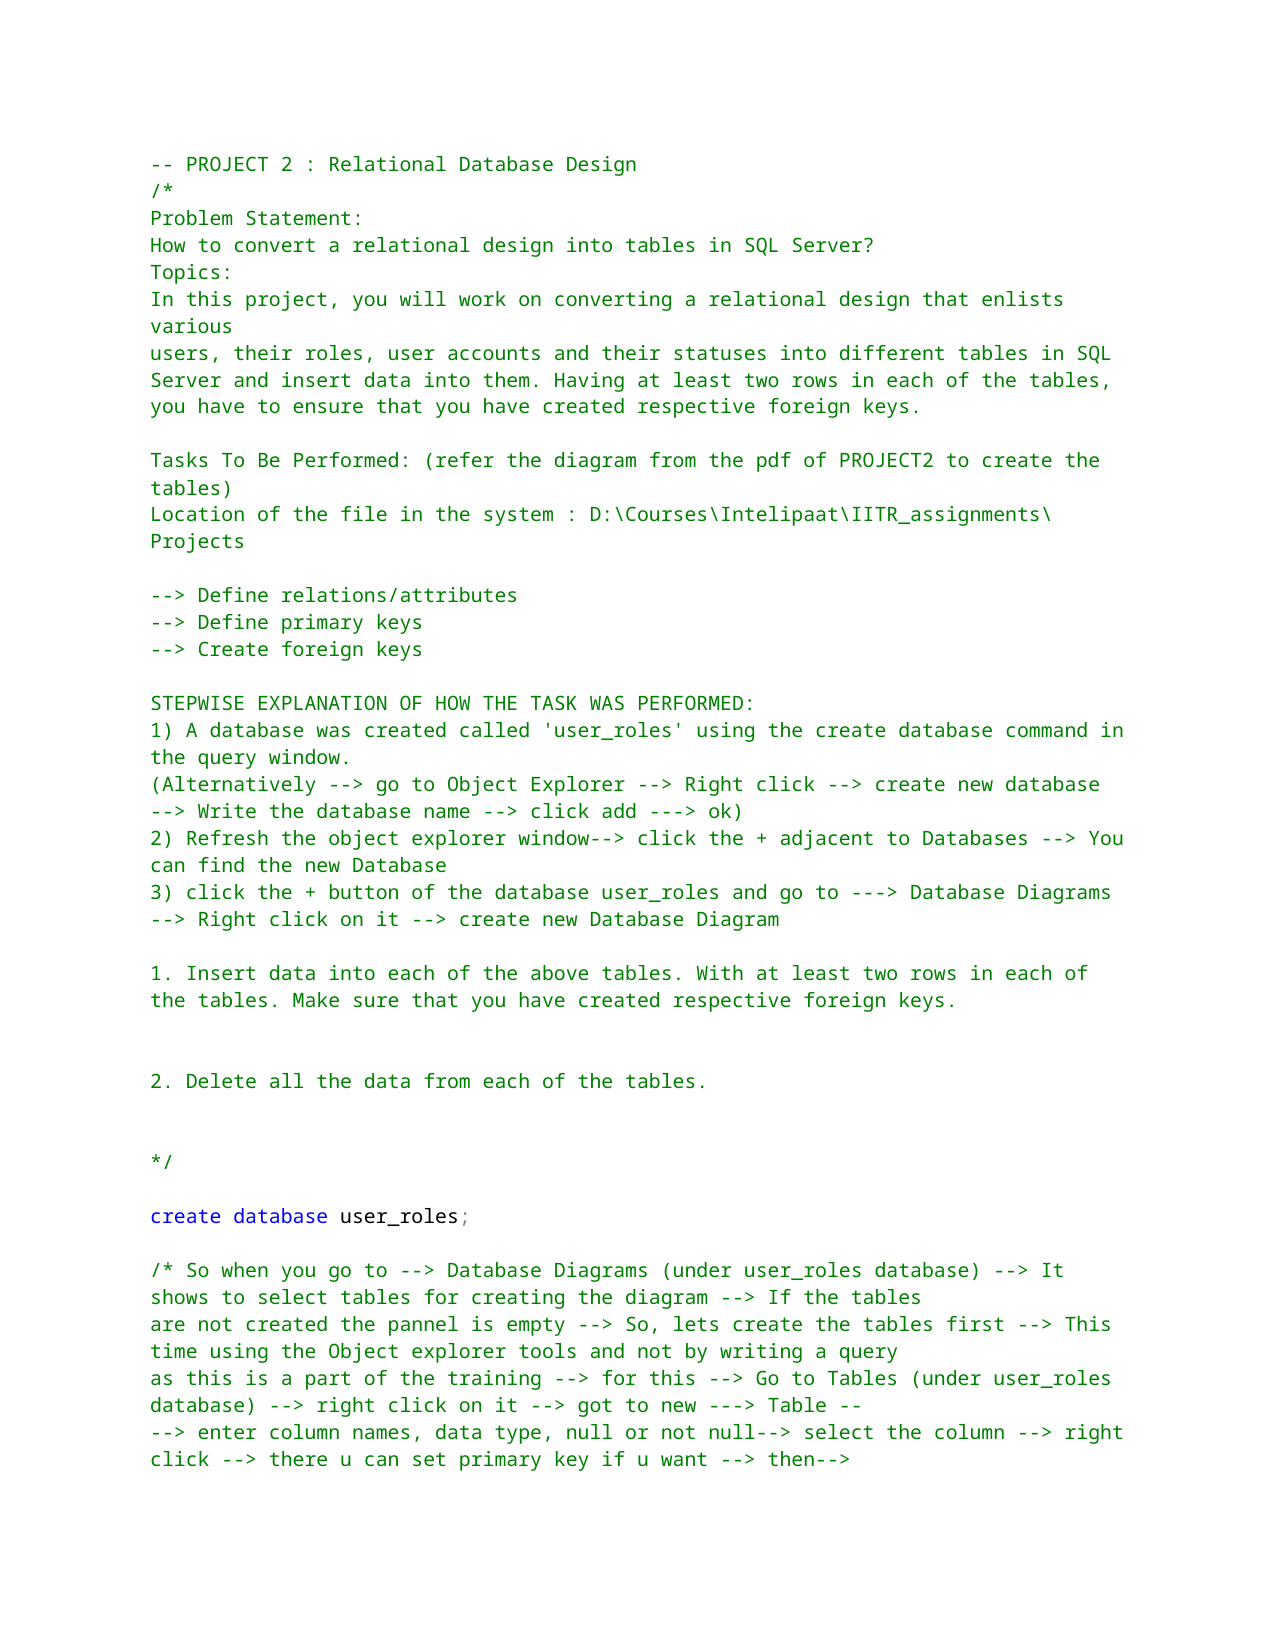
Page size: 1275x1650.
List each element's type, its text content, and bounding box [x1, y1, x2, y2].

text the tables. Make sure that you have created respective foreign keys. [150, 986, 1125, 1013]
text /* [150, 177, 1125, 204]
text */ [150, 1148, 1125, 1175]
text 1. Insert data into each of the above tables. With at least two rows in each of [150, 959, 1125, 986]
text Tasks To Be Performed: (refer the diagram from the pdf of PROJECT2 to create the tables) [150, 447, 1125, 501]
text 2) Refresh the object explorer window--> click the + adjacent to Databases --> You can find the new Database [150, 824, 1125, 878]
text -- PROJECT 2 : Relational Database Design [150, 150, 1125, 177]
text Topics: [150, 258, 1125, 285]
text Server and insert data into them. Having at least two rows in each of the tables, [150, 366, 1125, 393]
text How to convert a relational design into tables in SQL Server? [150, 231, 1125, 258]
text --> Create foreign keys [150, 636, 1125, 663]
text --> Define primary keys [150, 609, 1125, 636]
text --> enter column names, data type, null or not null--> select the column --> right click --> there u can set primary key if u want --> then--> [150, 1418, 1125, 1472]
text create database user_roles; [150, 1202, 1125, 1229]
text STEPWISE EXPLANATION OF HOW THE TASK WAS PERFORMED: [150, 689, 1125, 717]
text --> Define relations/attributes [150, 582, 1125, 609]
text Location of the file in the system : D:\Courses\Intelipaat\IITR_assignments\Projects [150, 501, 1125, 555]
text are not created the pannel is empty --> So, lets create the tables first --> This time using the Object explorer tools and not by writing a query [150, 1310, 1125, 1364]
text Problem Statement: [150, 204, 1125, 231]
text 3) click the + button of the database user_roles and go to ---> Database Diagrams --> Right click on it --> create new Database Diagram [150, 878, 1125, 932]
text users, their roles, user accounts and their statuses into different tables in SQL [150, 339, 1125, 366]
text you have to ensure that you have created respective foreign keys. [150, 393, 1125, 420]
text 1) A database was created called 'user_roles' using the create database command in the query window. [150, 717, 1125, 771]
text 2. Delete all the data from each of the tables. [150, 1067, 1125, 1094]
text /* So when you go to --> Database Diagrams (under user_roles database) --> It shows to select tables for creating the diagram --> If the tables [150, 1256, 1125, 1310]
text as this is a part of the training --> for this --> Go to Tables (under user_roles database) --> right click on it --> got to new ---> Table -- [150, 1364, 1125, 1418]
text (Alternatively --> go to Object Explorer --> Right click --> create new database --> Write the database name --> click add ---> ok) [150, 771, 1125, 824]
text In this project, you will work on converting a relational design that enlists various [150, 285, 1125, 339]
